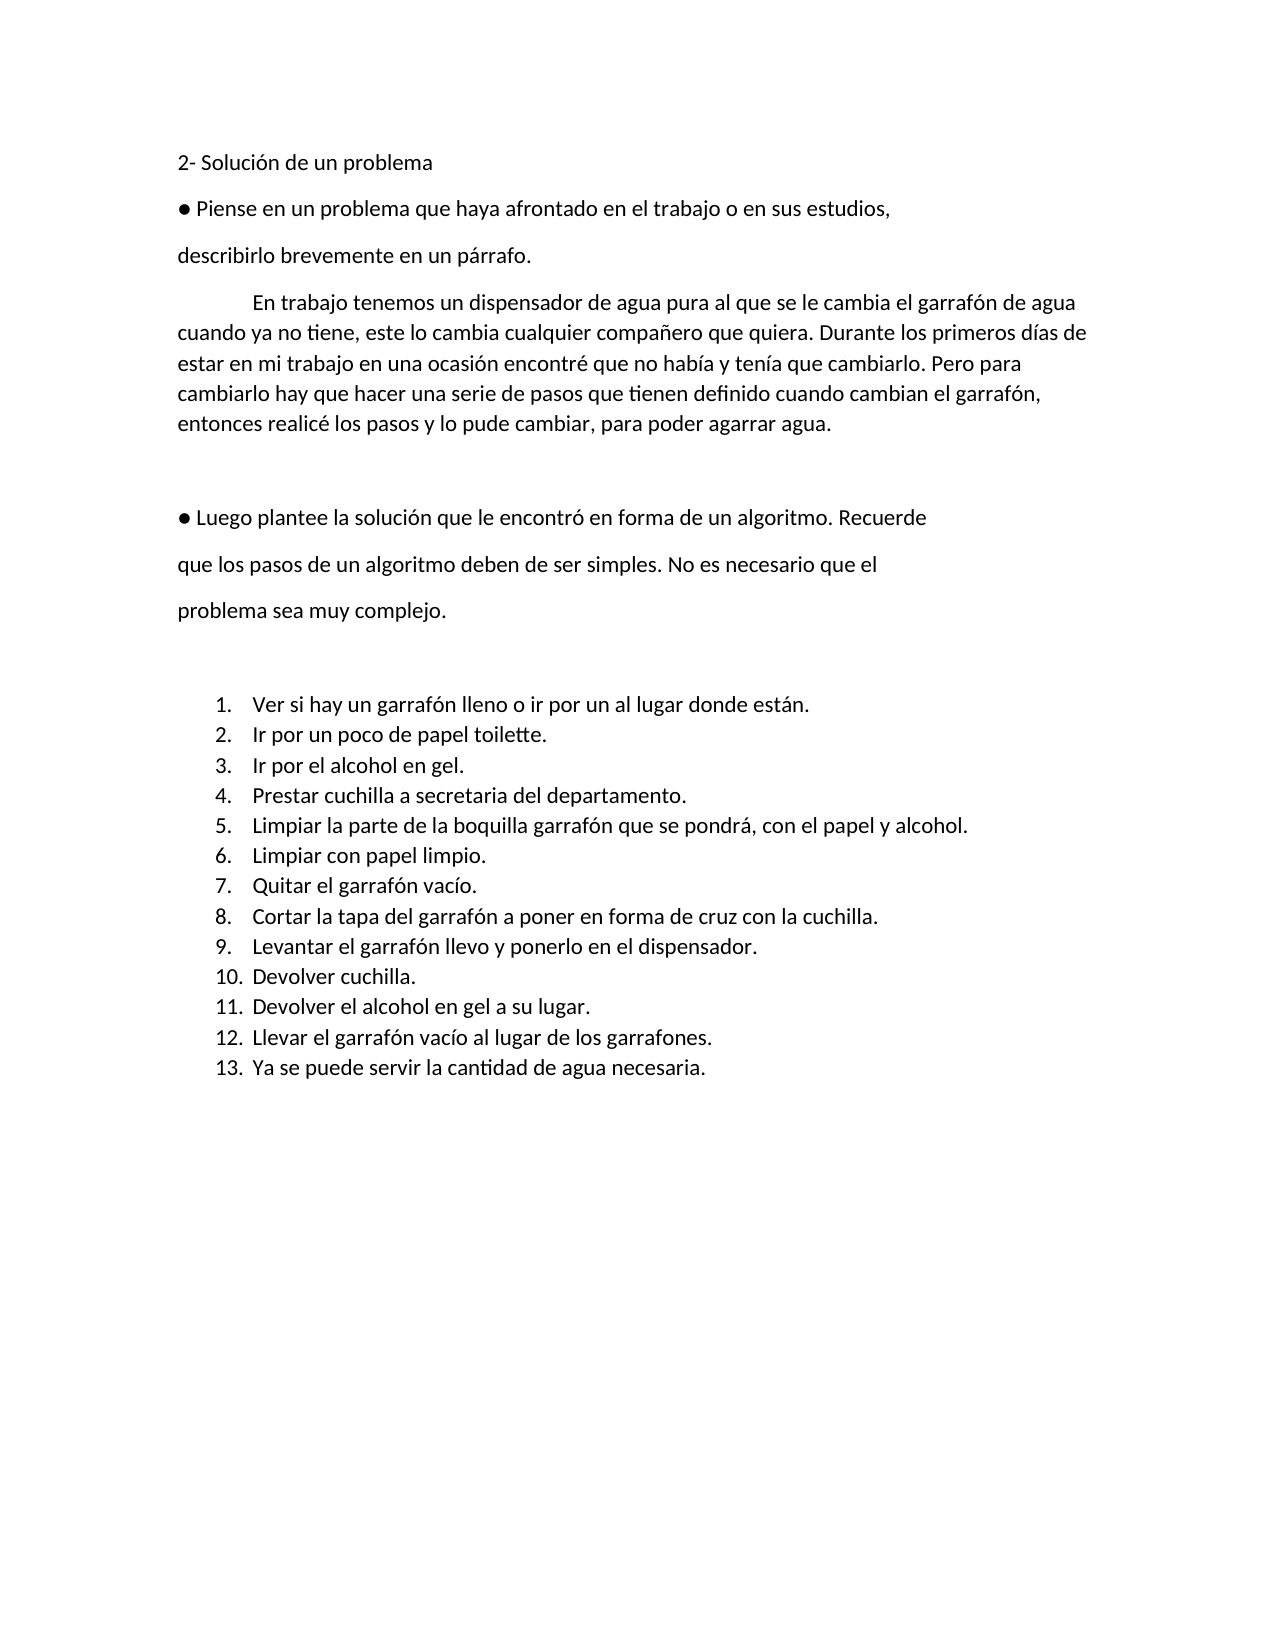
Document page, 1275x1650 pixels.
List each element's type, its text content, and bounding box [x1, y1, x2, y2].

text ● Luego plantee la solución que le encontró en forma de un algoritmo. Recuerde [177, 503, 1098, 531]
list Quitar el garrafón vacío. [215, 872, 1098, 899]
list Ya se puede servir la cantidad de agua necesaria. [215, 1053, 1098, 1081]
list Devolver el alcohol en gel a su lugar. [215, 992, 1098, 1020]
list Llevar el garrafón vacío al lugar de los garrafones. [215, 1023, 1098, 1051]
text que los pasos de un algoritmo deben de ser simples. No es necesario que el [177, 550, 1098, 578]
list Prestar cuchilla a secretaria del departamento. [215, 781, 1098, 809]
list Limpiar con papel limpio. [215, 841, 1098, 869]
text 2- Solución de un problema [177, 148, 1098, 176]
text describirlo brevemente en un párrafo. [177, 241, 1098, 269]
list Devolver cuchilla. [215, 962, 1098, 990]
list Cortar la tapa del garrafón a poner en forma de cruz con la cuchilla. [215, 902, 1098, 930]
list Ver si hay un garrafón lleno o ir por un al lugar donde están. [215, 690, 1098, 718]
list Limpiar la parte de la boquilla garrafón que se pondrá, con el papel y alcohol. [215, 811, 1098, 839]
text En trabajo tenemos un dispensador de agua pura al que se le cambia el garrafón de agua cuando ya no tiene, este lo cambia cualquier compañero que quiera. Durante los primeros días de estar en mi trabajo en una ocasión encontré que no había y tenía que cambiarlo. Pero para cambiarlo hay que hacer una serie de pasos que tienen definido cuando cambian el garrafón, entonces realicé los pasos y lo pude cambiar, para poder agarrar agua. [177, 288, 1098, 437]
list Ir por un poco de papel toilette. [215, 721, 1098, 748]
text problema sea muy complejo. [177, 597, 1098, 624]
list Levantar el garrafón llevo y ponerlo en el dispensador. [215, 932, 1098, 960]
list Ir por el alcohol en gel. [215, 751, 1098, 779]
text ● Piense en un problema que haya afrontado en el trabajo o en sus estudios, [177, 194, 1098, 222]
